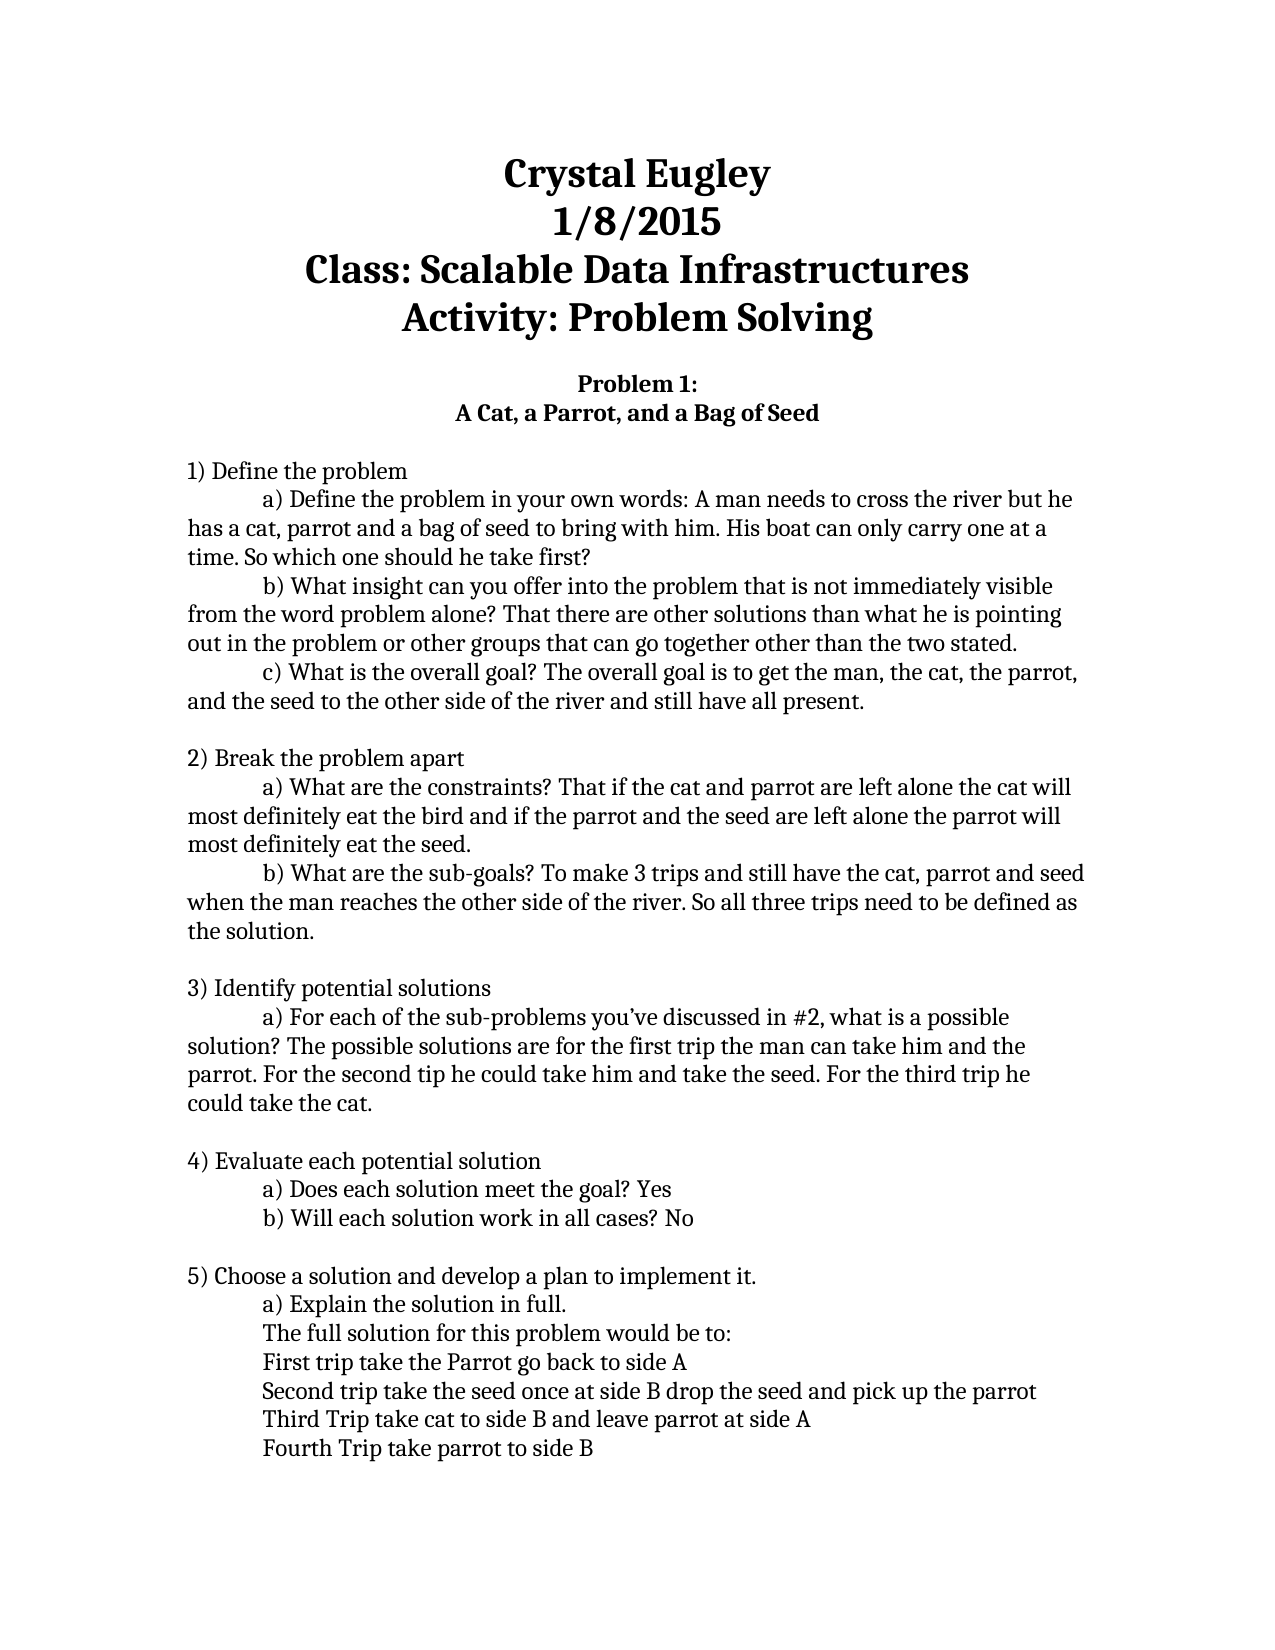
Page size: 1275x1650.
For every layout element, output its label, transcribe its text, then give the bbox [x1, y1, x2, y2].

text 1) Define the problem [187, 457, 1087, 485]
text First trip take the Parrot go back to side A [187, 1348, 1087, 1377]
text Third Trip take cat to side B and leave parrot at side A [187, 1405, 1087, 1434]
text c) What is the overall goal? The overall goal is to get the man, the cat, the parrot, and the seed to the other side of the river and still have all present. [187, 658, 1087, 715]
text 3) Identify potential solutions [187, 974, 1087, 1003]
text Crystal Eugley [187, 150, 1087, 198]
text 2) Break the problem apart [187, 744, 1087, 773]
text b) What insight can you offer into the problem that is not immediately visible from the word problem alone? That there are other solutions than what he is pointing out in the problem or other groups that can go together other than the two stated. [187, 572, 1087, 658]
text a) Define the problem in your own words: A man needs to cross the river but he has a cat, parrot and a bag of seed to bring with him. His boat can only carry one at a time. So which one should he take first? [187, 485, 1087, 572]
text b) Will each solution work in all cases? No [187, 1204, 1087, 1233]
text The full solution for this problem would be to: [187, 1319, 1087, 1348]
text A Cat, a Parrot, and a Bag of Seed [187, 399, 1087, 428]
text Activity: Problem Solving [187, 294, 1087, 342]
text b) What are the sub-goals? To make 3 trips and still have the cat, parrot and seed when the man reaches the other side of the river. So all three trips need to be defined as the solution. [187, 859, 1087, 945]
text 5) Choose a solution and develop a plan to implement it. [187, 1262, 1087, 1290]
text 1/8/2015 [187, 198, 1087, 246]
text Class: Scalable Data Infrastructures [187, 246, 1087, 294]
text Second trip take the seed once at side B drop the seed and pick up the parrot [187, 1377, 1087, 1405]
text a) For each of the sub-problems you’ve discussed in #2, what is a possible solution? The possible solutions are for the first trip the man can take him and the parrot. For the second tip he could take him and take the seed. For the third trip he could take the cat. [187, 1003, 1087, 1118]
text Fourth Trip take parrot to side B [187, 1434, 1087, 1463]
text a) What are the constraints? That if the cat and parrot are left alone the cat will most definitely eat the bird and if the parrot and the seed are left alone the parrot will most definitely eat the seed. [187, 773, 1087, 859]
text a) Does each solution meet the goal? Yes [187, 1175, 1087, 1204]
text Problem 1: [187, 370, 1087, 399]
text 4) Evaluate each potential solution [187, 1147, 1087, 1175]
text a) Explain the solution in full. [187, 1290, 1087, 1319]
